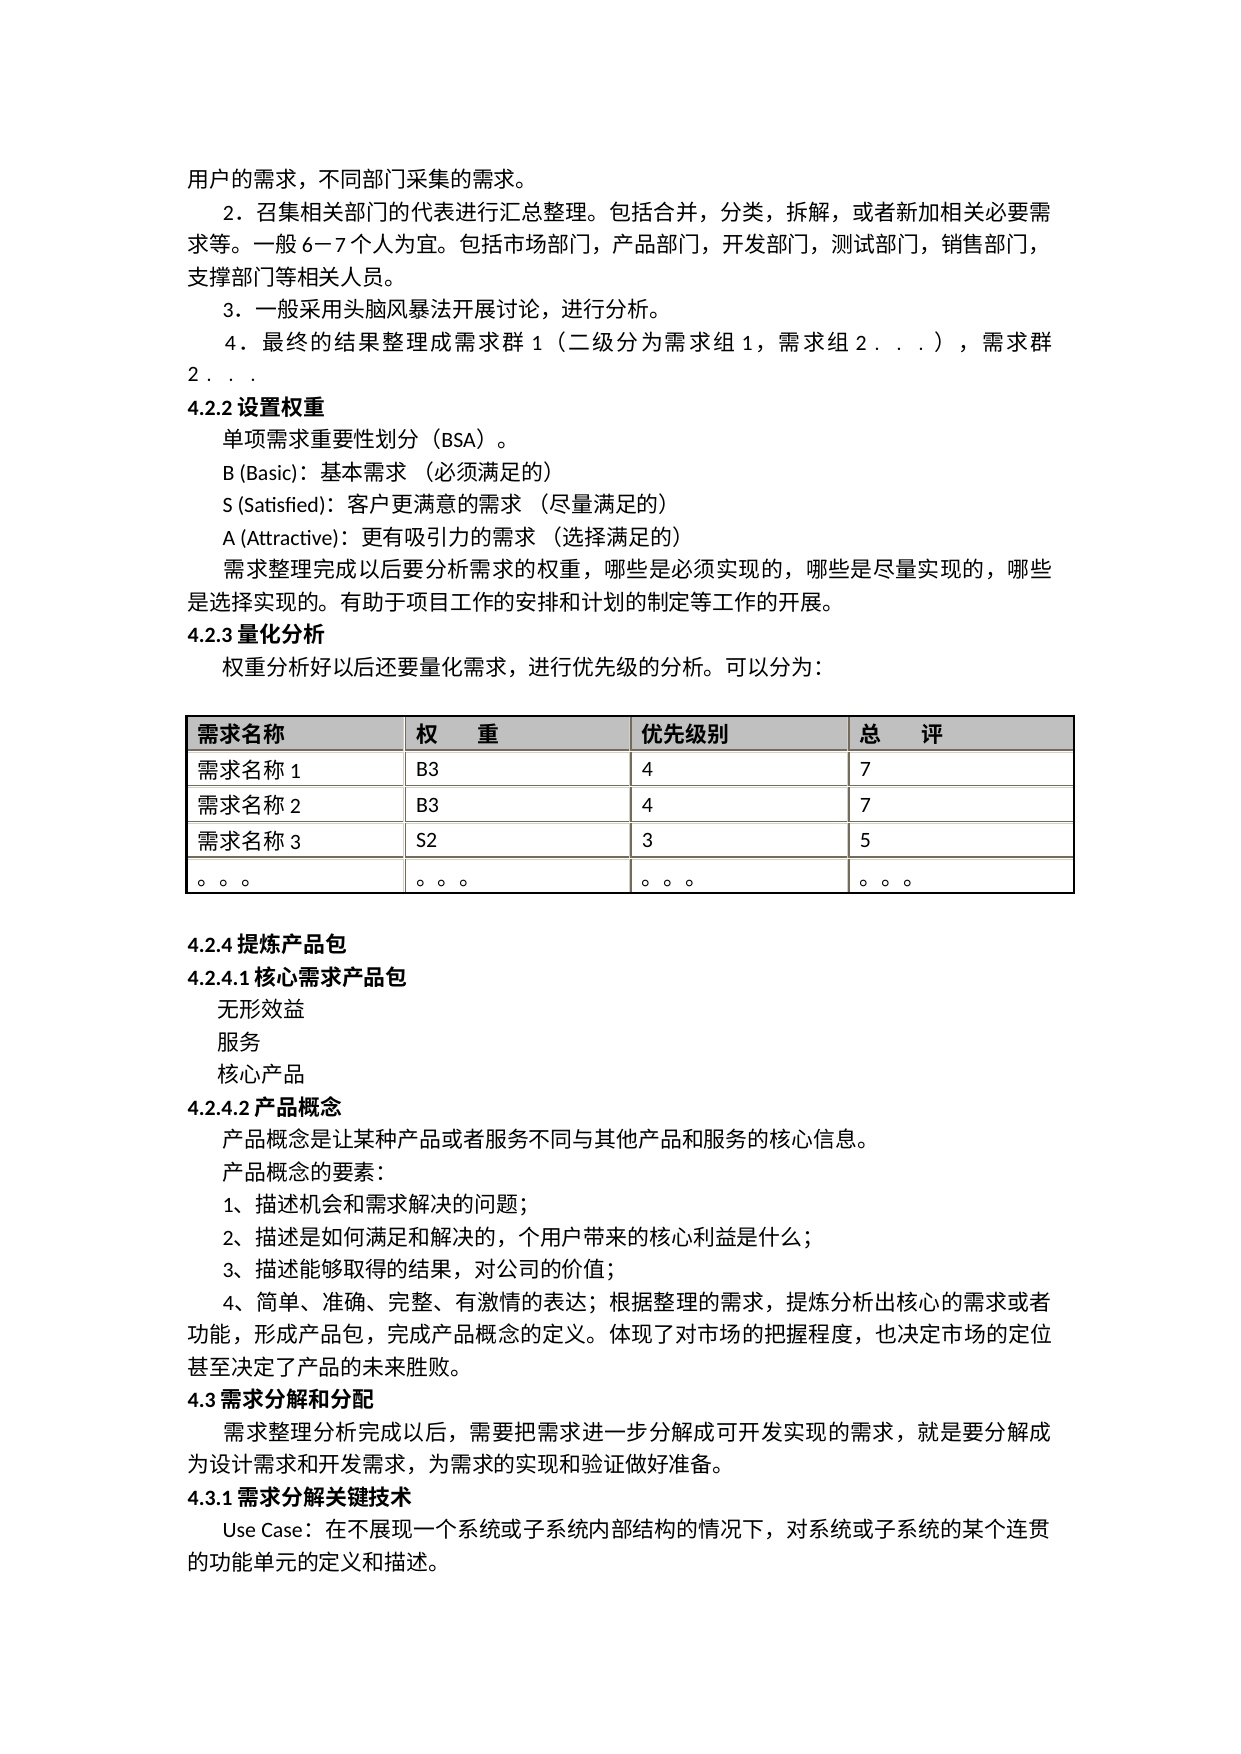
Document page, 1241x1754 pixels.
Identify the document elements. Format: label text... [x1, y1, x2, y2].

table_cell B3 [406, 788, 629, 821]
table_cell B3 [406, 753, 629, 785]
table_cell 需求名称2 [188, 788, 403, 821]
table_header 优先级别 [632, 717, 847, 749]
text 3．一般采用头脑风暴法开展讨论，进行分析。 4．最终的结果整理成需求群1（二级分为需求组1，需求组2﹒﹒﹒），需求群2﹒﹒﹒ 4.2.2 设置权重 单项需求重要性划分（BSA）。 B (Basic)：基本需求 （必须满足的） S (Satisfied)：客户更满意的需求 （尽量满足的） A (Attractive)：更有吸引力的需求 （选择满足的） 需求整理完成以后要分析需求的权重，哪些是必须实现的，哪些是尽量实现的，哪些是选择实现的。有助于项目工作的安排和计划的制定等工作的开展。 4.2.3 量化分析 权重分析好以后还要量化需求，进行优先级的分析。可以分为： [187, 292, 1053, 682]
table_cell 。。。 [406, 860, 629, 892]
table_header 需求名称 [188, 717, 403, 749]
table_header 权 重 [406, 717, 629, 749]
table_cell 。。。 [188, 860, 403, 892]
table_header 总 评 [850, 717, 1073, 749]
table_cell 7 [850, 753, 1073, 785]
table_cell 需求名称1 [188, 753, 403, 785]
text 4.2.4 提炼产品包 4.2.4.1 核心需求产品包 [187, 927, 1053, 992]
table_cell 需求名称3 [188, 824, 403, 856]
table_cell 7 [850, 788, 1073, 821]
text 4.2.4.2 产品概念 产品概念是让某种产品或者服务不同与其他产品和服务的核心信息。 产品概念的要素： [187, 1089, 1053, 1187]
table_cell 3 [632, 824, 847, 856]
text 1、描述机会和需求解决的问题； [187, 1187, 1053, 1219]
table_cell 5 [850, 824, 1073, 856]
text 无形效益 服务 核心产品 [187, 992, 1053, 1089]
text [187, 1284, 1053, 1577]
text 2、描述是如何满足和解决的，个用户带来的核心利益是什么； [187, 1219, 1053, 1252]
table_cell 。。。 [850, 860, 1073, 892]
table_cell 4 [632, 788, 847, 821]
table_cell S2 [406, 824, 629, 856]
text 3、描述能够取得的结果，对公司的价值； [187, 1252, 1053, 1284]
table_cell 。。。 [632, 860, 847, 892]
table_cell 4 [632, 753, 847, 785]
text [187, 162, 1053, 292]
